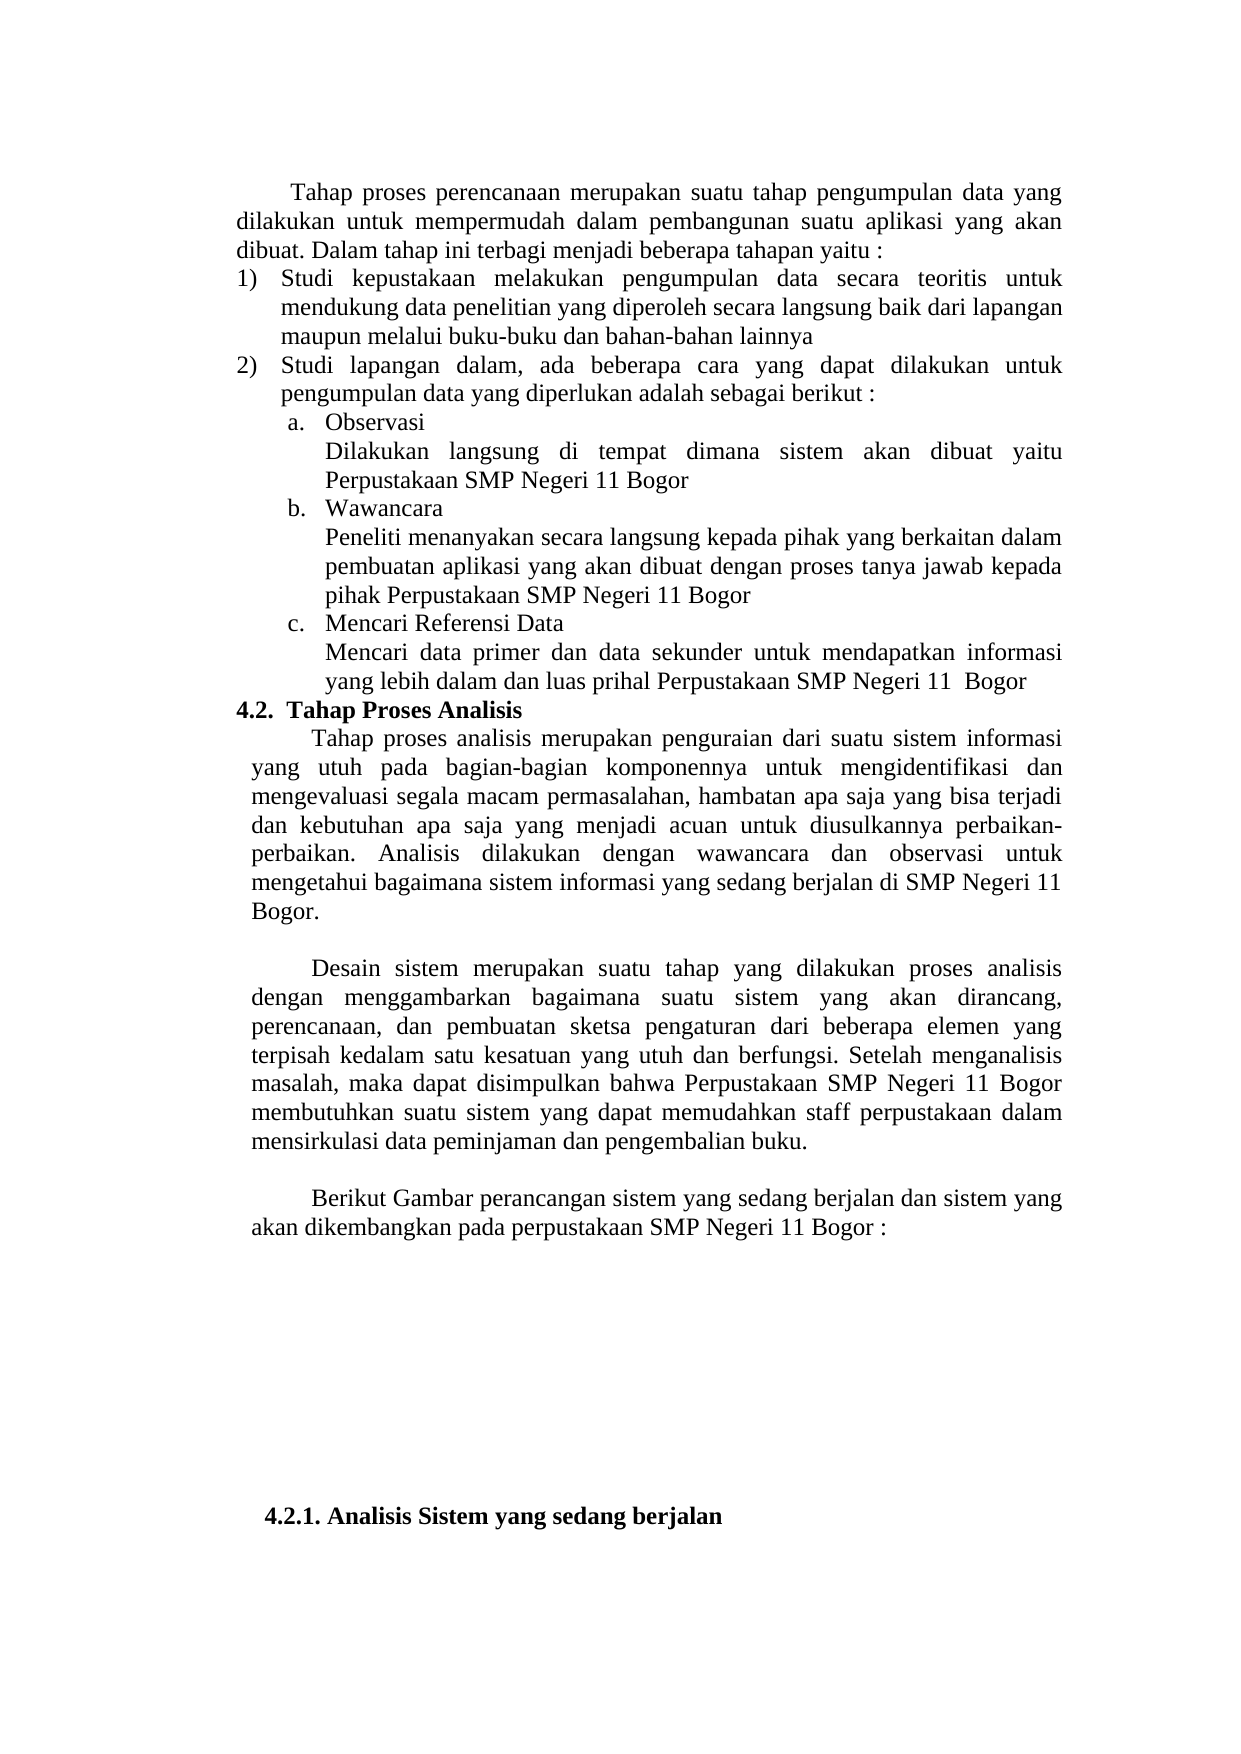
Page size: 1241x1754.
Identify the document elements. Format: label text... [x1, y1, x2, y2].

list Studi kepustakaan melakukan pengumpulan data secara teoritis untuk mendukung data penelitian yang diperoleh secara langsung baik dari lapangan maupun melalui buku-buku dan bahan-bahan lainnya [236, 263, 1063, 350]
text 4.2. Tahap Proses Analisis [236, 695, 1063, 723]
text Dilakukan langsung di tempat dimana sistem akan dibuat yaitu Perpustakaan SMP Negeri 11 Bogor [325, 436, 1063, 493]
text Berikut Gambar perancangan sistem yang sedang berjalan dan sistem yang akan dikembangkan pada perpustakaan SMP Negeri 11 Bogor : [251, 1183, 1063, 1241]
list Wawancara [287, 493, 1063, 522]
text Peneliti menanyakan secara langsung kepada pihak yang berkaitan dalam pembuatan aplikasi yang akan dibuat dengan proses tanya jawab kepada pihak Perpustakaan SMP Negeri 11 Bogor [325, 522, 1063, 608]
list Mencari Referensi Data [287, 608, 1063, 637]
list Observasi [287, 407, 1063, 436]
list Studi lapangan dalam, ada beberapa cara yang dapat dilakukan untuk pengumpulan data yang diperlukan adalah sebagai berikut : [236, 350, 1063, 407]
text Mencari data primer dan data sekunder untuk mendapatkan informasi yang lebih dalam dan luas prihal Perpustakaan SMP Negeri 11 Bogor [325, 637, 1063, 695]
text Tahap proses analisis merupakan penguraian dari suatu sistem informasi yang utuh pada bagian-bagian komponennya untuk mengidentifikasi dan mengevaluasi segala macam permasalahan, hambatan apa saja yang bisa terjadi dan kebutuhan apa saja yang menjadi acuan untuk diusulkannya perbaikan-perbaikan. Analisis dilakukan dengan wawancara dan observasi untuk mengetahui bagaimana sistem informasi yang sedang berjalan di SMP Negeri 11 Bogor. [251, 723, 1063, 925]
text Desain sistem merupakan suatu tahap yang dilakukan proses analisis dengan menggambarkan bagaimana suatu sistem yang akan dirancang, perencanaan, dan pembuatan sketsa pengaturan dari beberapa elemen yang terpisah kedalam satu kesatuan yang utuh dan berfungsi. Setelah menganalisis masalah, maka dapat disimpulkan bahwa Perpustakaan SMP Negeri 11 Bogor membutuhkan suatu sistem yang dapat memudahkan staff perpustakaan dalam mensirkulasi data peminjaman dan pengembalian buku. [251, 953, 1063, 1155]
text 4.2.1. Analisis Sistem yang sedang berjalan [236, 1501, 1063, 1530]
text Tahap proses perencanaan merupakan suatu tahap pengumpulan data yang dilakukan untuk mempermudah dalam pembangunan suatu aplikasi yang akan dibuat. Dalam tahap ini terbagi menjadi beberapa tahapan yaitu : [236, 177, 1063, 263]
